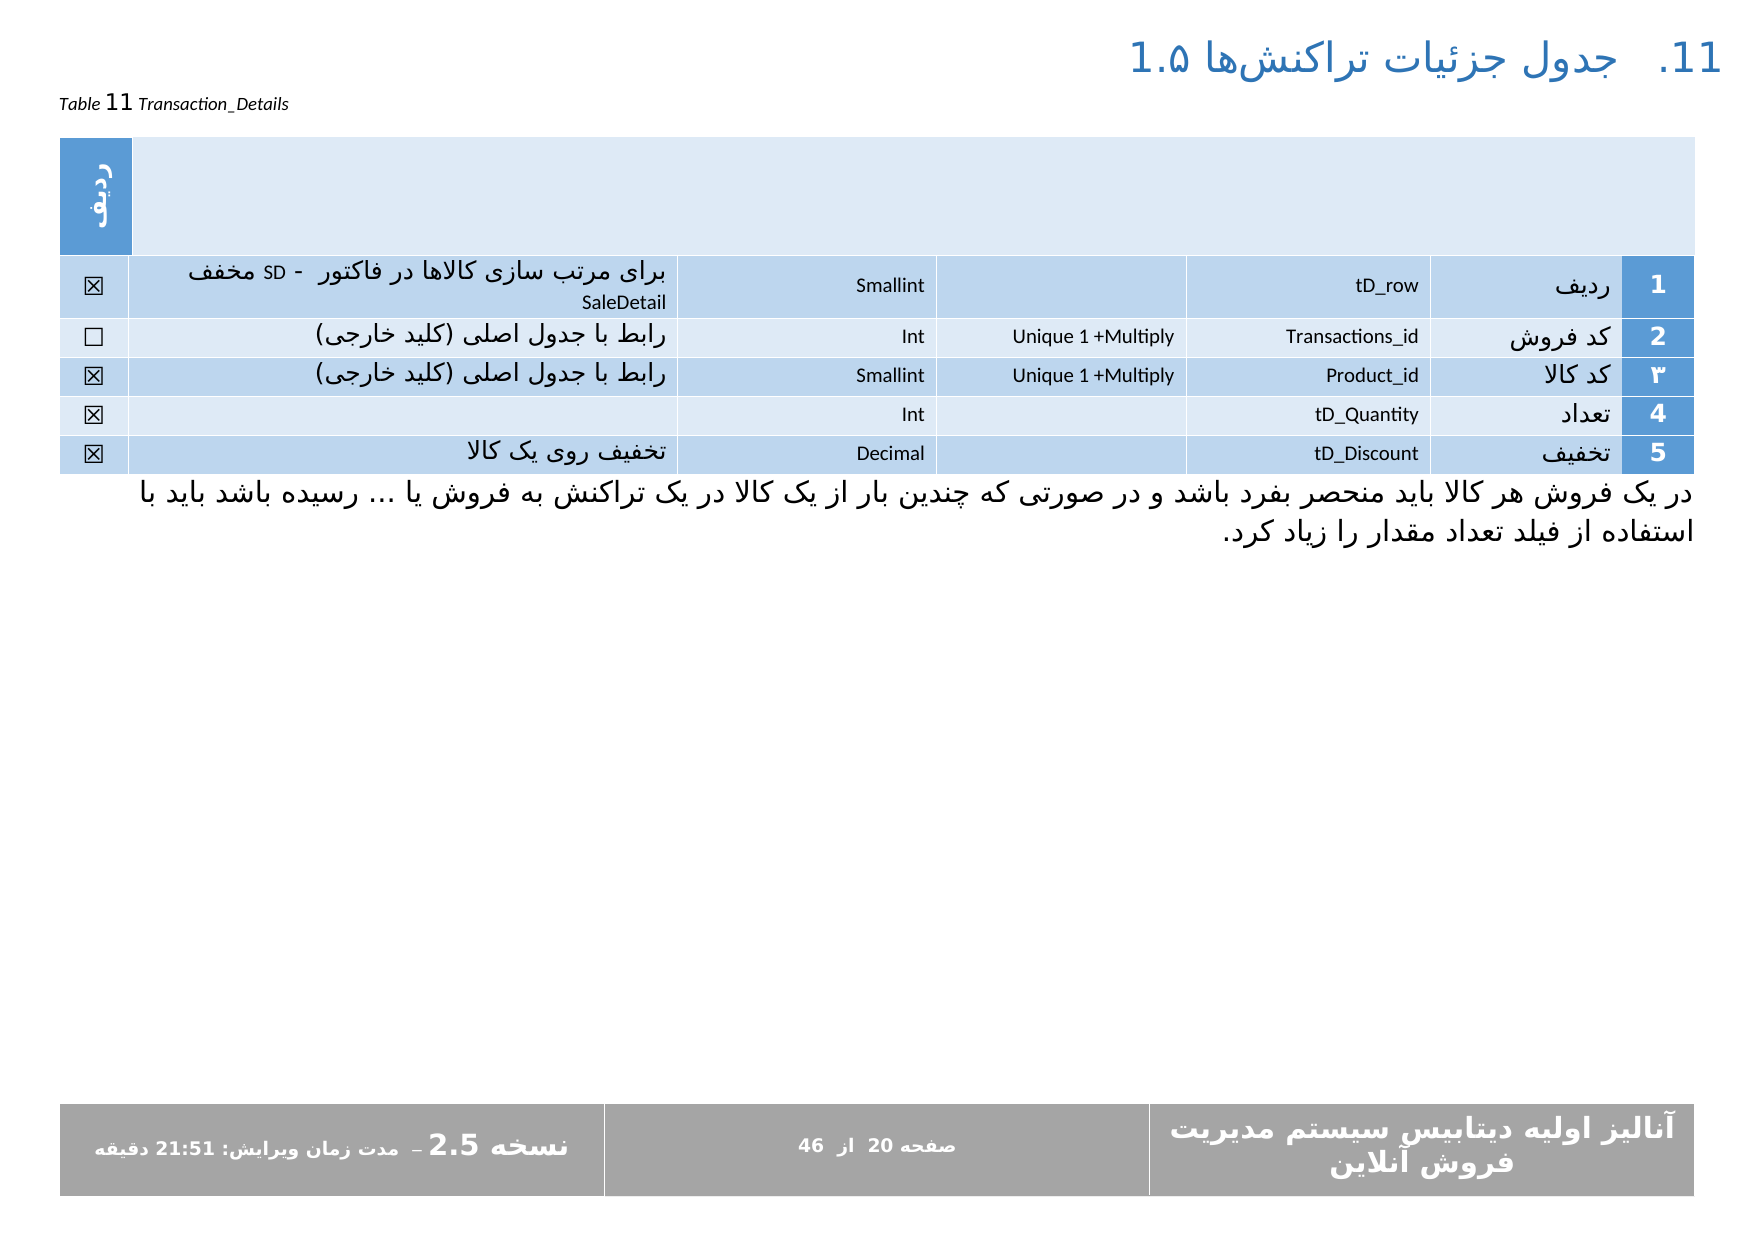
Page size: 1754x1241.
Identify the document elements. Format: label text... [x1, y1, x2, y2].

table_cell Int [678, 397, 936, 435]
table_cell کد فروش [1431, 319, 1622, 357]
table_cell tD_Discount [1187, 436, 1430, 474]
table_cell Unique 1 +Multiply [937, 358, 1186, 396]
table_cell تخفیف [1431, 436, 1622, 474]
table_header ردیف [60, 138, 132, 255]
table_cell tD_Quantity [1187, 397, 1430, 435]
table_cell Transactions_id [1187, 319, 1430, 357]
table_cell برای مرتب سازی کالاها در فاکتور - SD مخفف SaleDetail [129, 256, 677, 318]
table_cell [937, 256, 1186, 318]
table_cell کد کالا [1431, 358, 1622, 396]
table_cell [937, 436, 1186, 474]
table_cell رابط با جدول اصلی (کلید خارجی) [129, 319, 677, 357]
table_cell Decimal [678, 436, 936, 474]
table_cell Smallint [678, 358, 936, 396]
subtitle جدول جزئیات تراکنش‌ها 1.۵ [59, 34, 1657, 82]
table_cell 2 [1622, 319, 1694, 357]
table_cell Unique 1 +Multiply [937, 319, 1186, 357]
table_cell تخفیف روی یک کالا [129, 436, 677, 474]
table_cell 5 [1622, 436, 1694, 474]
table_cell ردیف [1431, 256, 1622, 318]
table_cell [129, 397, 677, 435]
table_cell Product_id [1187, 358, 1430, 396]
table_cell tD_row [1187, 256, 1430, 318]
table_cell 4 [1622, 397, 1694, 435]
text در یک فروش هر کالا باید منحصر بفرد باشد و در صورتی که چندین بار از یک کالا در یک تراکنش به فروش یا ... رسیده باشد باید با استفاده از فیلد تعداد مقدار را زیاد کرد. [59, 475, 1695, 548]
table_cell 1 [1622, 256, 1694, 318]
table_cell ۳ [1622, 358, 1694, 396]
table_cell Smallint [678, 256, 936, 318]
table_cell رابط با جدول اصلی (کلید خارجی) [129, 358, 677, 396]
table_cell تعداد [1431, 397, 1622, 435]
table_cell [937, 397, 1186, 435]
text Table 11 Transaction_Details [59, 89, 1695, 116]
table_cell Int [678, 319, 936, 357]
